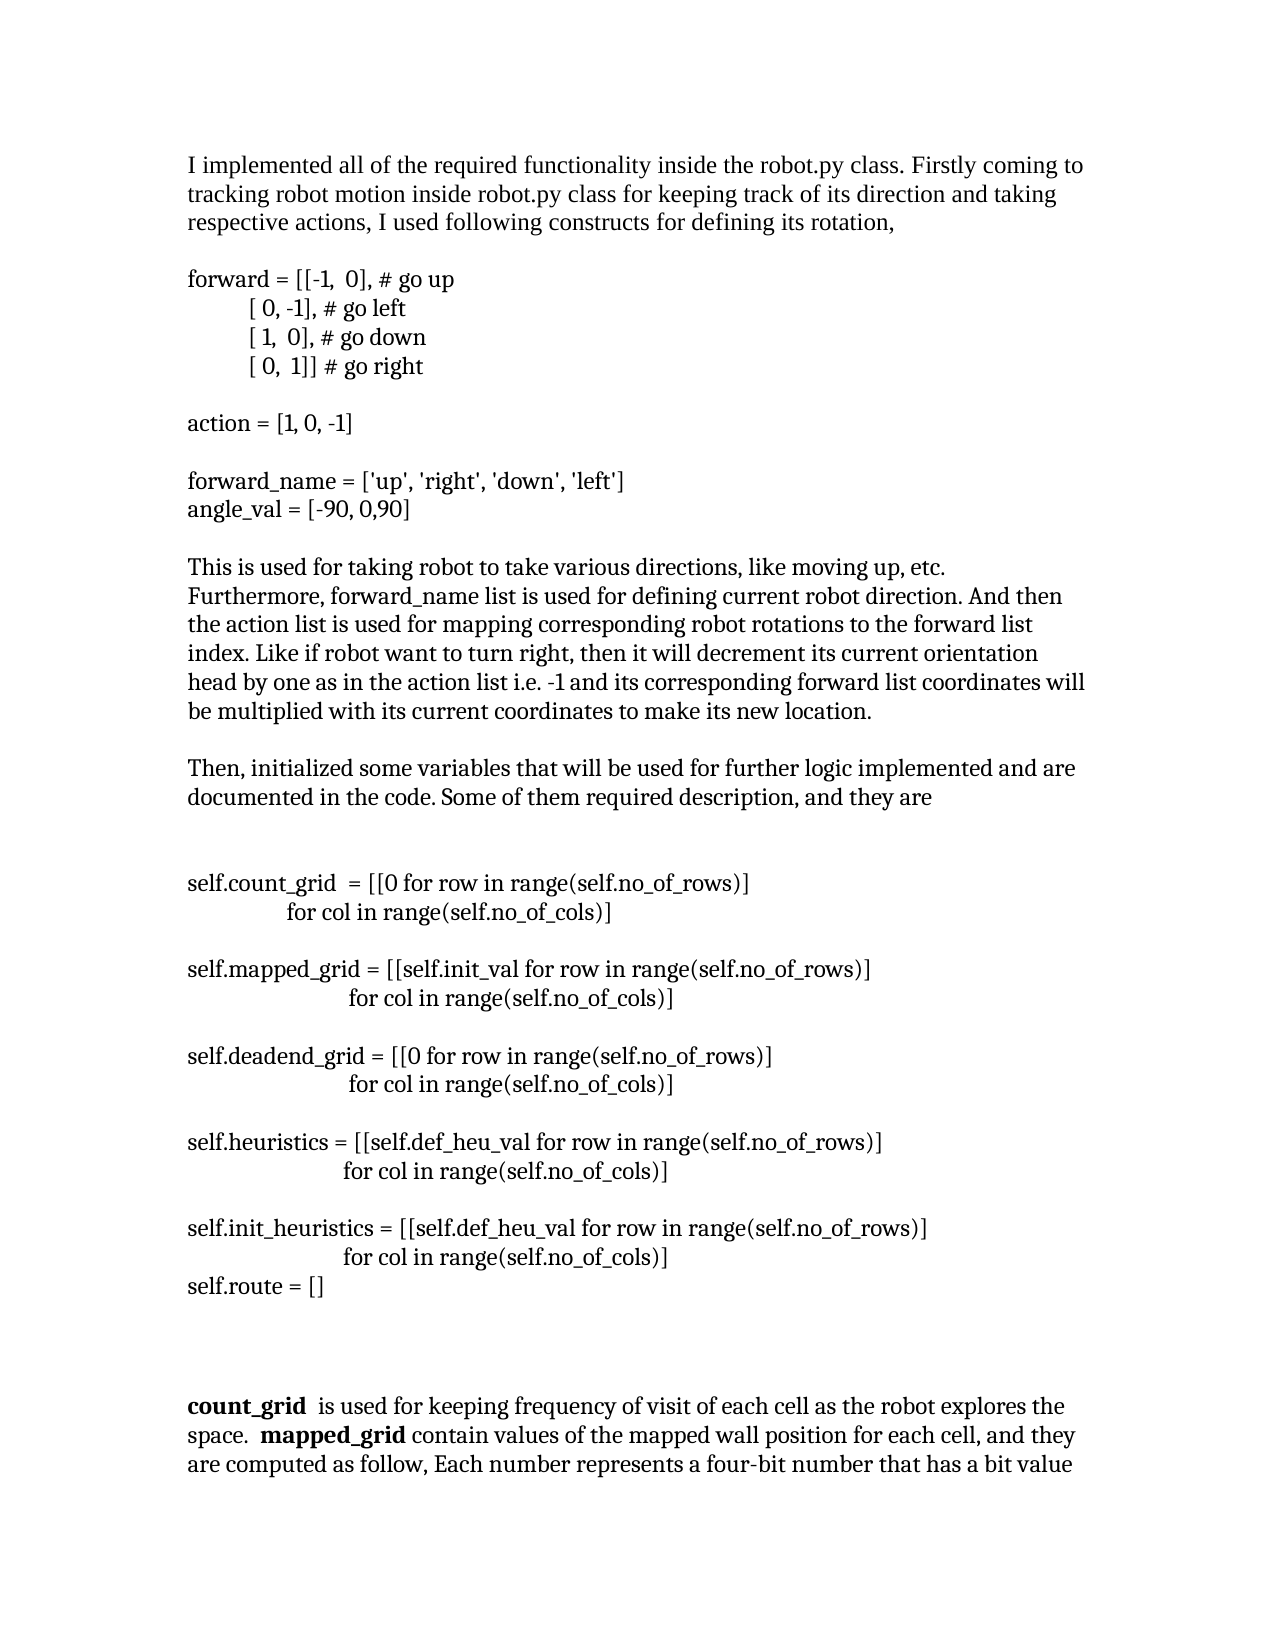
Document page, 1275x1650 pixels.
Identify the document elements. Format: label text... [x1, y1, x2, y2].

text self.mapped_grid = [[self.init_val for row in range(self.no_of_rows)] [187, 955, 1087, 984]
text for col in range(self.no_of_cols)] [187, 898, 1087, 927]
text [ 0, -1], # go left [187, 294, 1087, 323]
text forward = [[-1, 0], # go up [187, 265, 1087, 294]
text self.deadend_grid = [[0 for row in range(self.no_of_rows)] [187, 1042, 1087, 1070]
text forward_name = ['up', 'right', 'down', 'left'] [187, 467, 1087, 495]
text for col in range(self.no_of_cols)] [187, 984, 1087, 1013]
text I implemented all of the required functionality inside the robot.py class. Firstly coming to tracking robot motion inside robot.py class for keeping track of its direction and taking respective actions, I used following constructs for defining its rotation, [187, 150, 1087, 236]
text action = [1, 0, -1] [187, 409, 1087, 438]
text self.heuristics = [[self.def_heu_val for row in range(self.no_of_rows)] [187, 1128, 1087, 1157]
text for col in range(self.no_of_cols)] [187, 1070, 1087, 1099]
text angle_val = [-90, 0,90] [187, 495, 1087, 524]
text [ 0, 1]] # go right [187, 352, 1087, 380]
text for col in range(self.no_of_cols)] [187, 1243, 1087, 1272]
text self.route = [] [187, 1272, 1087, 1300]
text Then, initialized some variables that will be used for further logic implemented and are documented in the code. Some of them required description, and they are [187, 754, 1087, 812]
text This is used for taking robot to take various directions, like moving up, etc. Furthermore, forward_name list is used for defining current robot direction. And then the action list is used for mapping corresponding robot rotations to the forward list index. Like if robot want to turn right, then it will decrement its current orientation head by one as in the action list i.e. -1 and its corresponding forward list coordinates will be multiplied with its current coordinates to make its new location. [187, 553, 1087, 725]
text for col in range(self.no_of_cols)] [187, 1157, 1087, 1185]
text [ 1, 0], # go down [187, 323, 1087, 352]
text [187, 1392, 1087, 1478]
text self.count_grid = [[0 for row in range(self.no_of_rows)] [187, 869, 1087, 898]
text self.init_heuristics = [[self.def_heu_val for row in range(self.no_of_rows)] [187, 1214, 1087, 1243]
